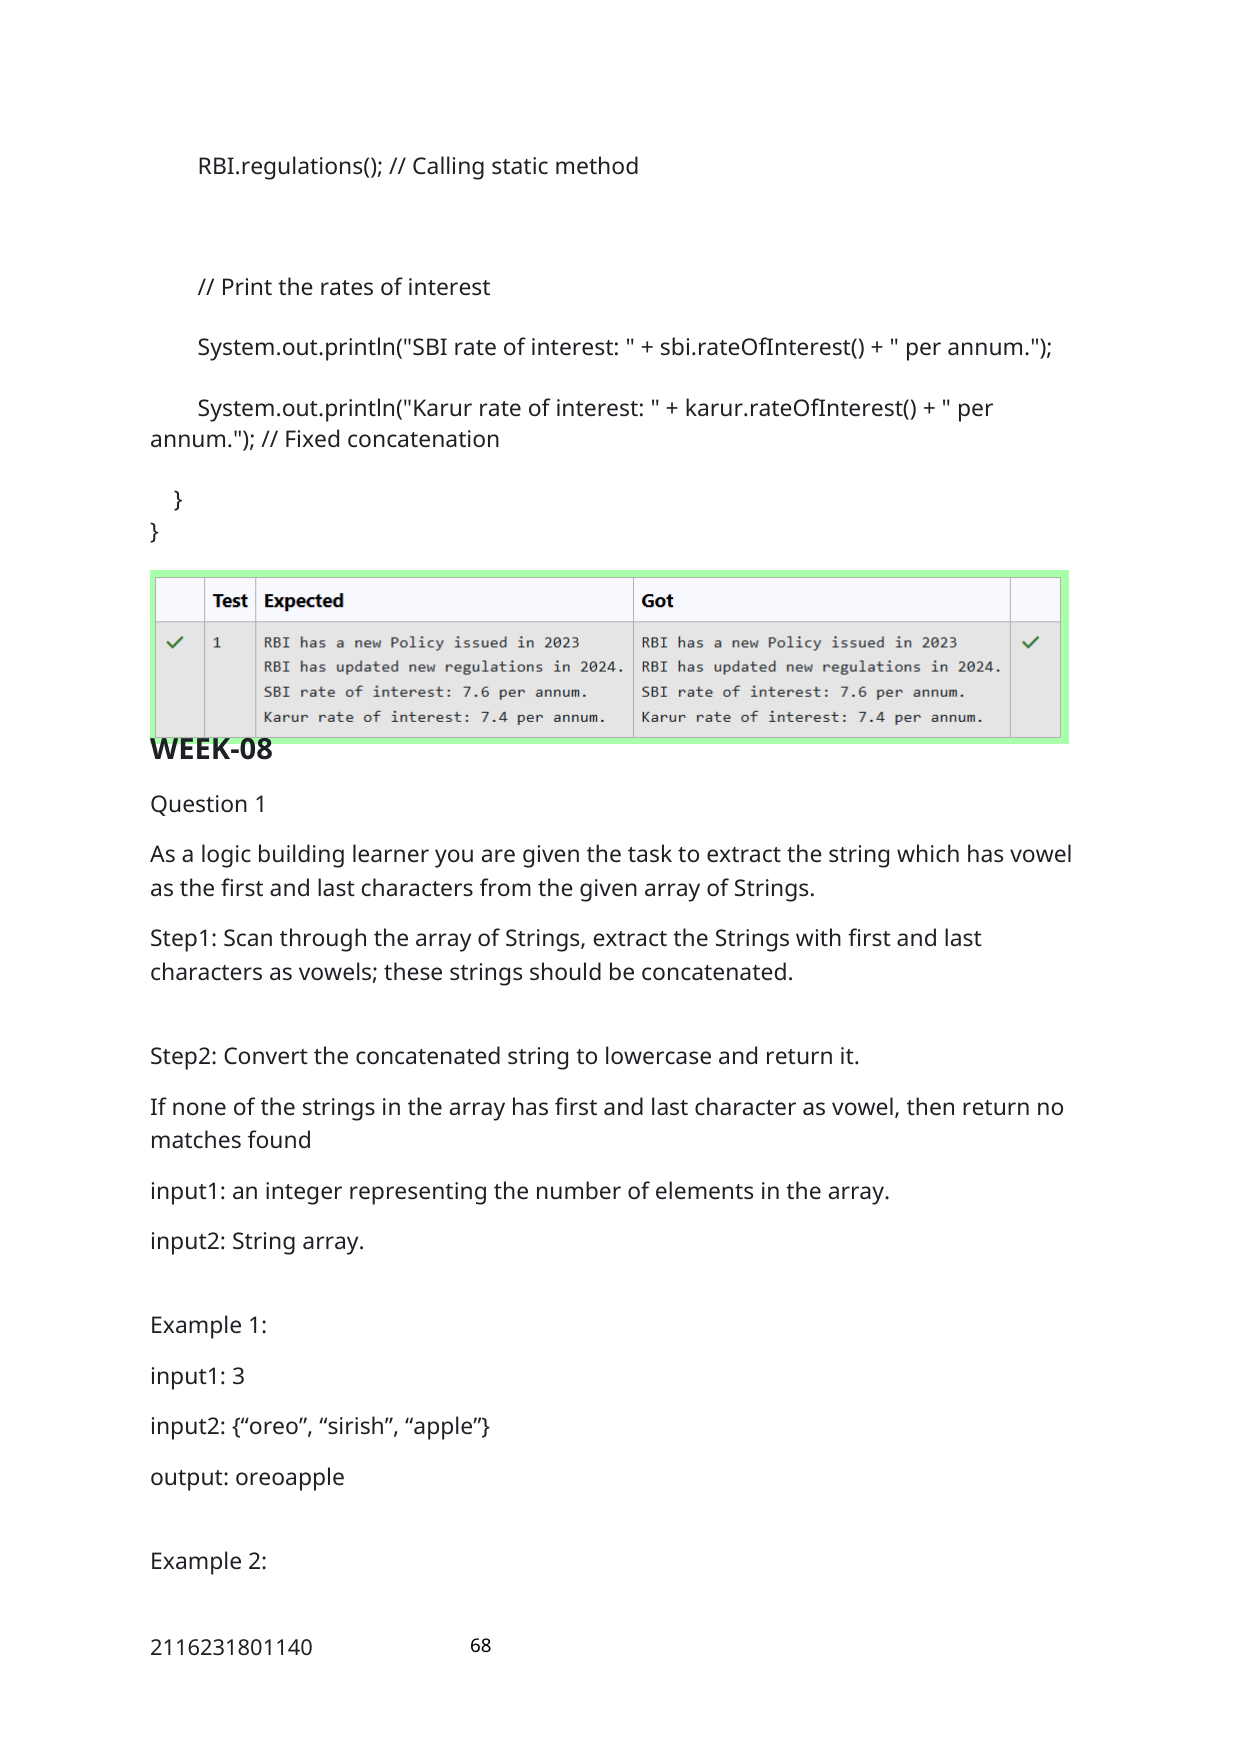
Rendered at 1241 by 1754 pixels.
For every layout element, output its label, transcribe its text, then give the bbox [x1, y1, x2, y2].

text Step2: Convert the concatenated string to lowercase and return it. [150, 1040, 1090, 1072]
subtitle // Print the rates of interest [150, 271, 1090, 302]
text input2: {“oreo”, “sirish”, “apple”} [150, 1410, 1090, 1442]
text Example 2: [150, 1545, 1090, 1576]
text output: oreoapple [150, 1461, 1090, 1526]
picture [150, 570, 1069, 728]
subtitle System.out.println("Karur rate of interest: " + karur.rateOfInterest() + " per annum."); // Fixed concatenation [150, 392, 1090, 454]
text Step1: Scan through the array of Strings, extract the Strings with first and last characters as vowels; these strings should be concatenated. [150, 922, 1090, 1021]
text input1: an integer representing the number of elements in the array. [150, 1175, 1090, 1206]
text input1: 3 [150, 1360, 1090, 1391]
subtitle } [150, 514, 1090, 546]
text input2: String array. [150, 1225, 1090, 1290]
subtitle RBI.regulations(); // Calling static method [150, 150, 1090, 181]
text As a logic building learner you are given the task to extract the string which has vowel as the first and last characters from the given array of Strings. [150, 838, 1090, 903]
text If none of the strings in the array has first and last character as vowel, then return no matches found [150, 1091, 1090, 1156]
text Example 1: [150, 1309, 1090, 1341]
text Question 1 [150, 788, 1090, 819]
subtitle System.out.println("SBI rate of interest: " + sbi.rateOfInterest() + " per annum."); [150, 331, 1090, 362]
subtitle } [150, 483, 1090, 514]
text WEEK-08 [150, 728, 1090, 768]
